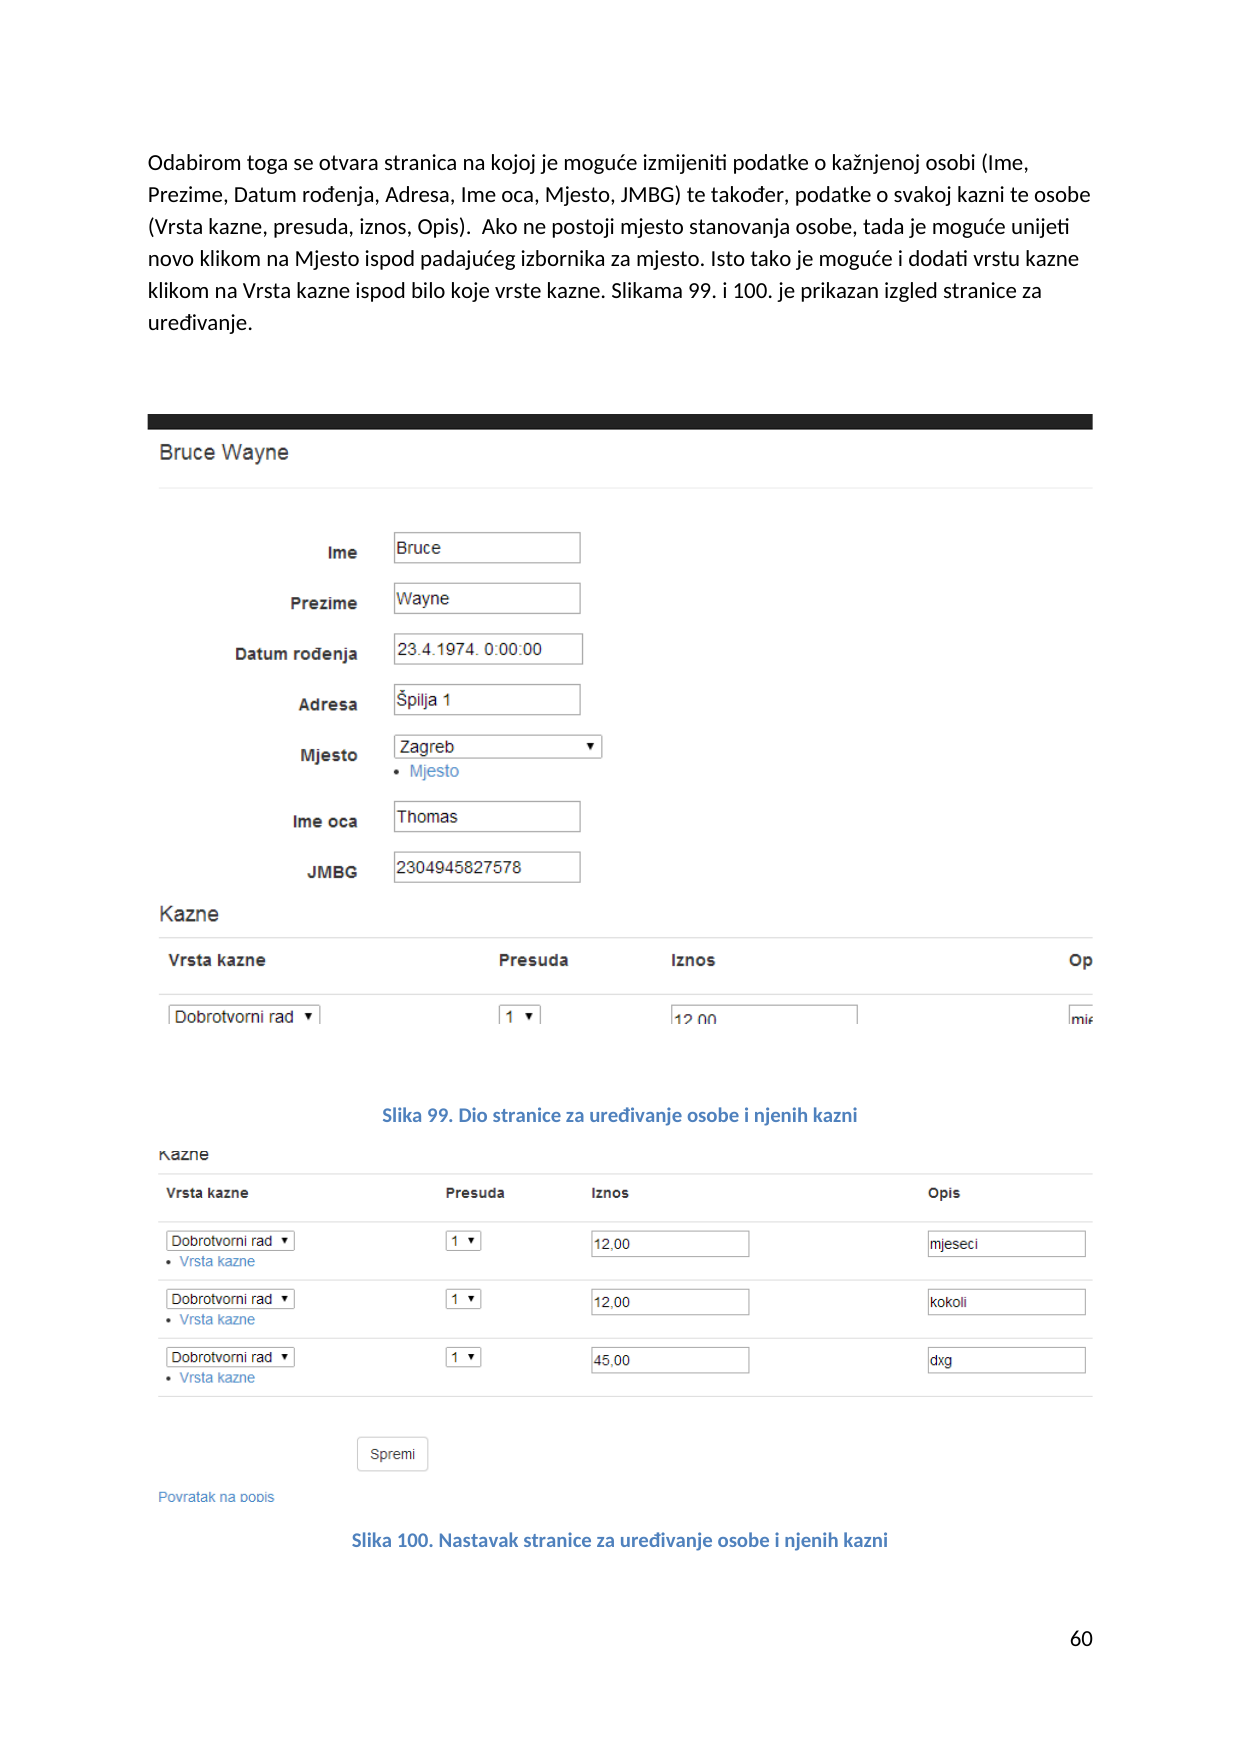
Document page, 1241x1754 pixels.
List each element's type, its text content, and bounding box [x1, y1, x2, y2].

picture [147, 414, 1093, 1024]
text Slika 100. Nastavak stranice za uređivanje osobe i njenih kazni [148, 1527, 1093, 1552]
text Odabirom toga se otvara stranica na kojoj je moguće izmijeniti podatke o kažnjenoj osobi (Ime, Prezime, Datum rođenja, Adresa, Ime oca, Mjesto, JMBG) te također, podatke o svakoj kazni te osobe (Vrsta kazne, presuda, iznos, Opis). Ako ne postoji mjesto stanovanja osobe, tada je moguće unijeti novo klikom na Mjesto ispod padajućeg izbornika za mjesto. Isto tako je moguće i dodati vrstu kazne klikom na Vrsta kazne ispod bilo koje vrste kazne. Slikama 99. i 100. je prikazan izgled stranice za uređivanje. [148, 148, 1093, 337]
picture [147, 1151, 1093, 1502]
text Slika 99. Dio stranice za uređivanje osobe i njenih kazni [148, 1102, 1093, 1127]
